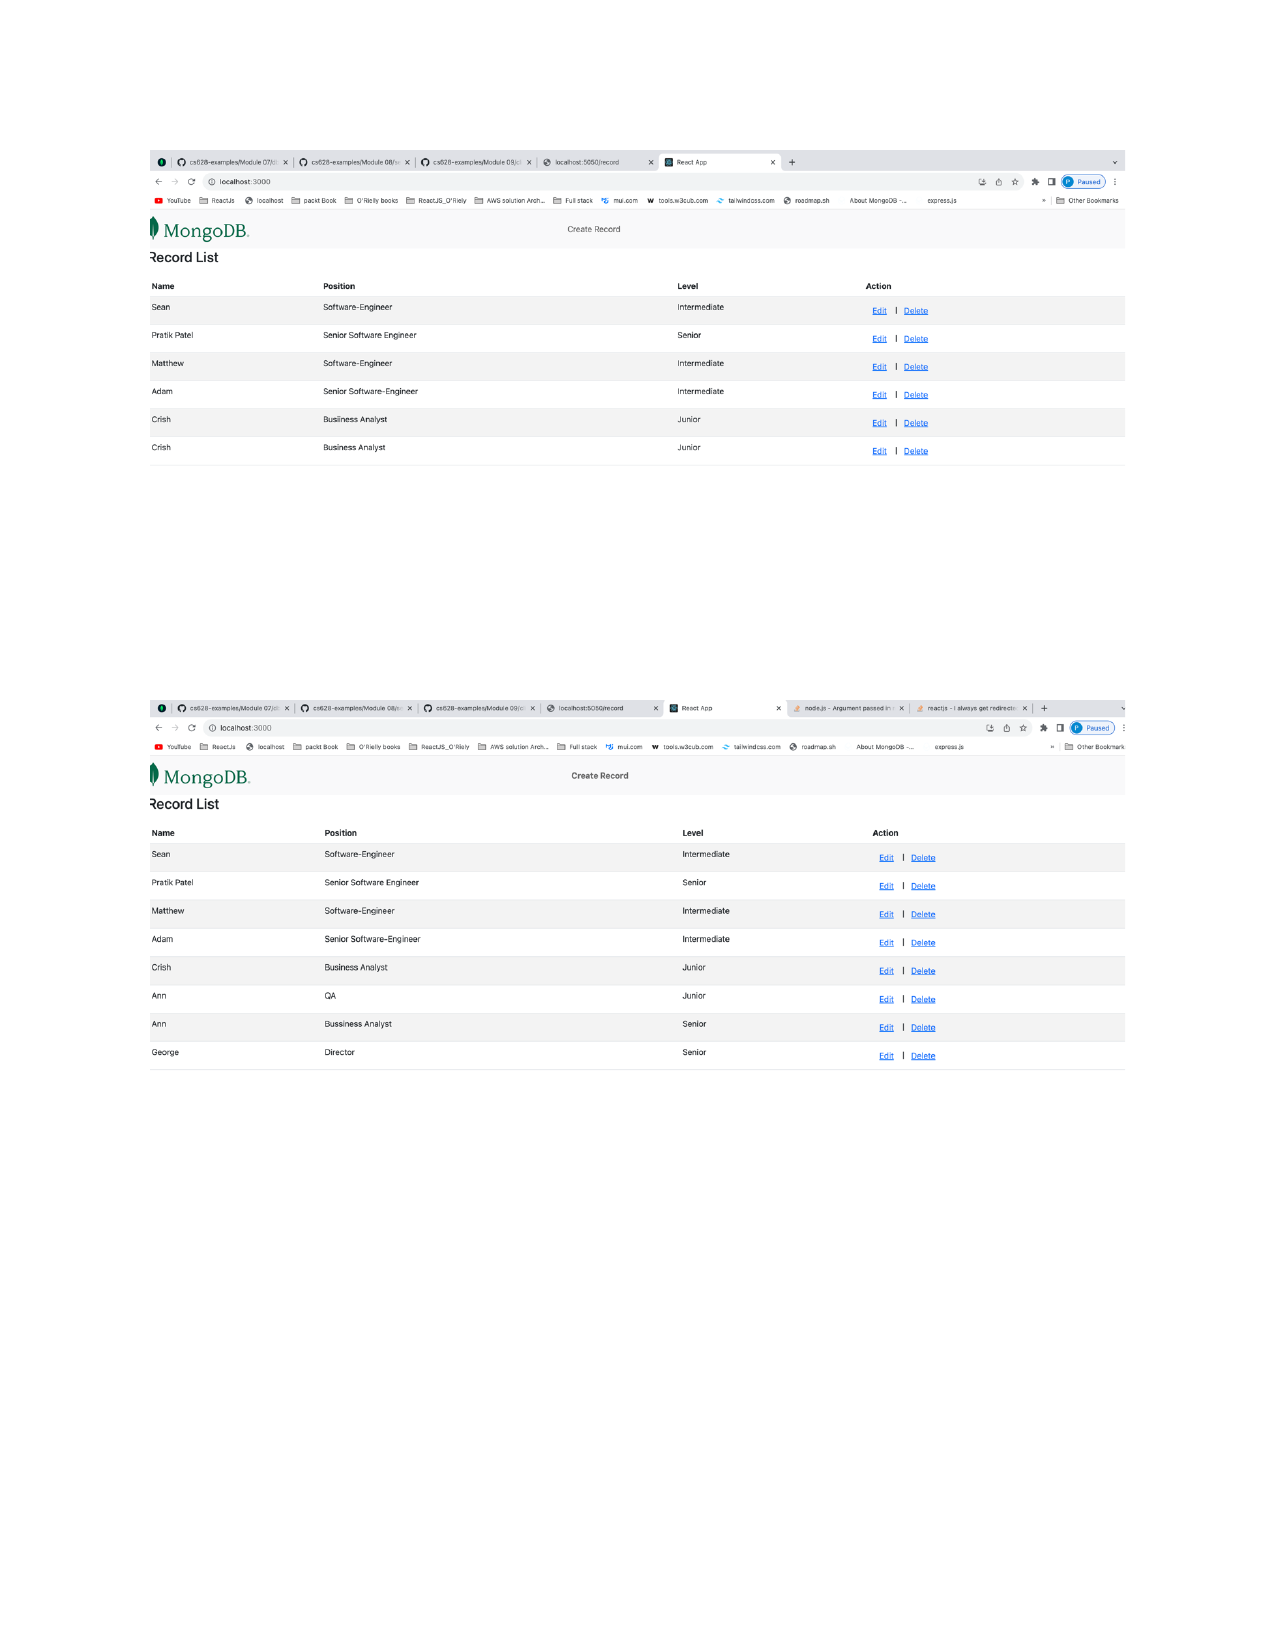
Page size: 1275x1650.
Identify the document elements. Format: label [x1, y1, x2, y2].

picture [150, 150, 1125, 1251]
